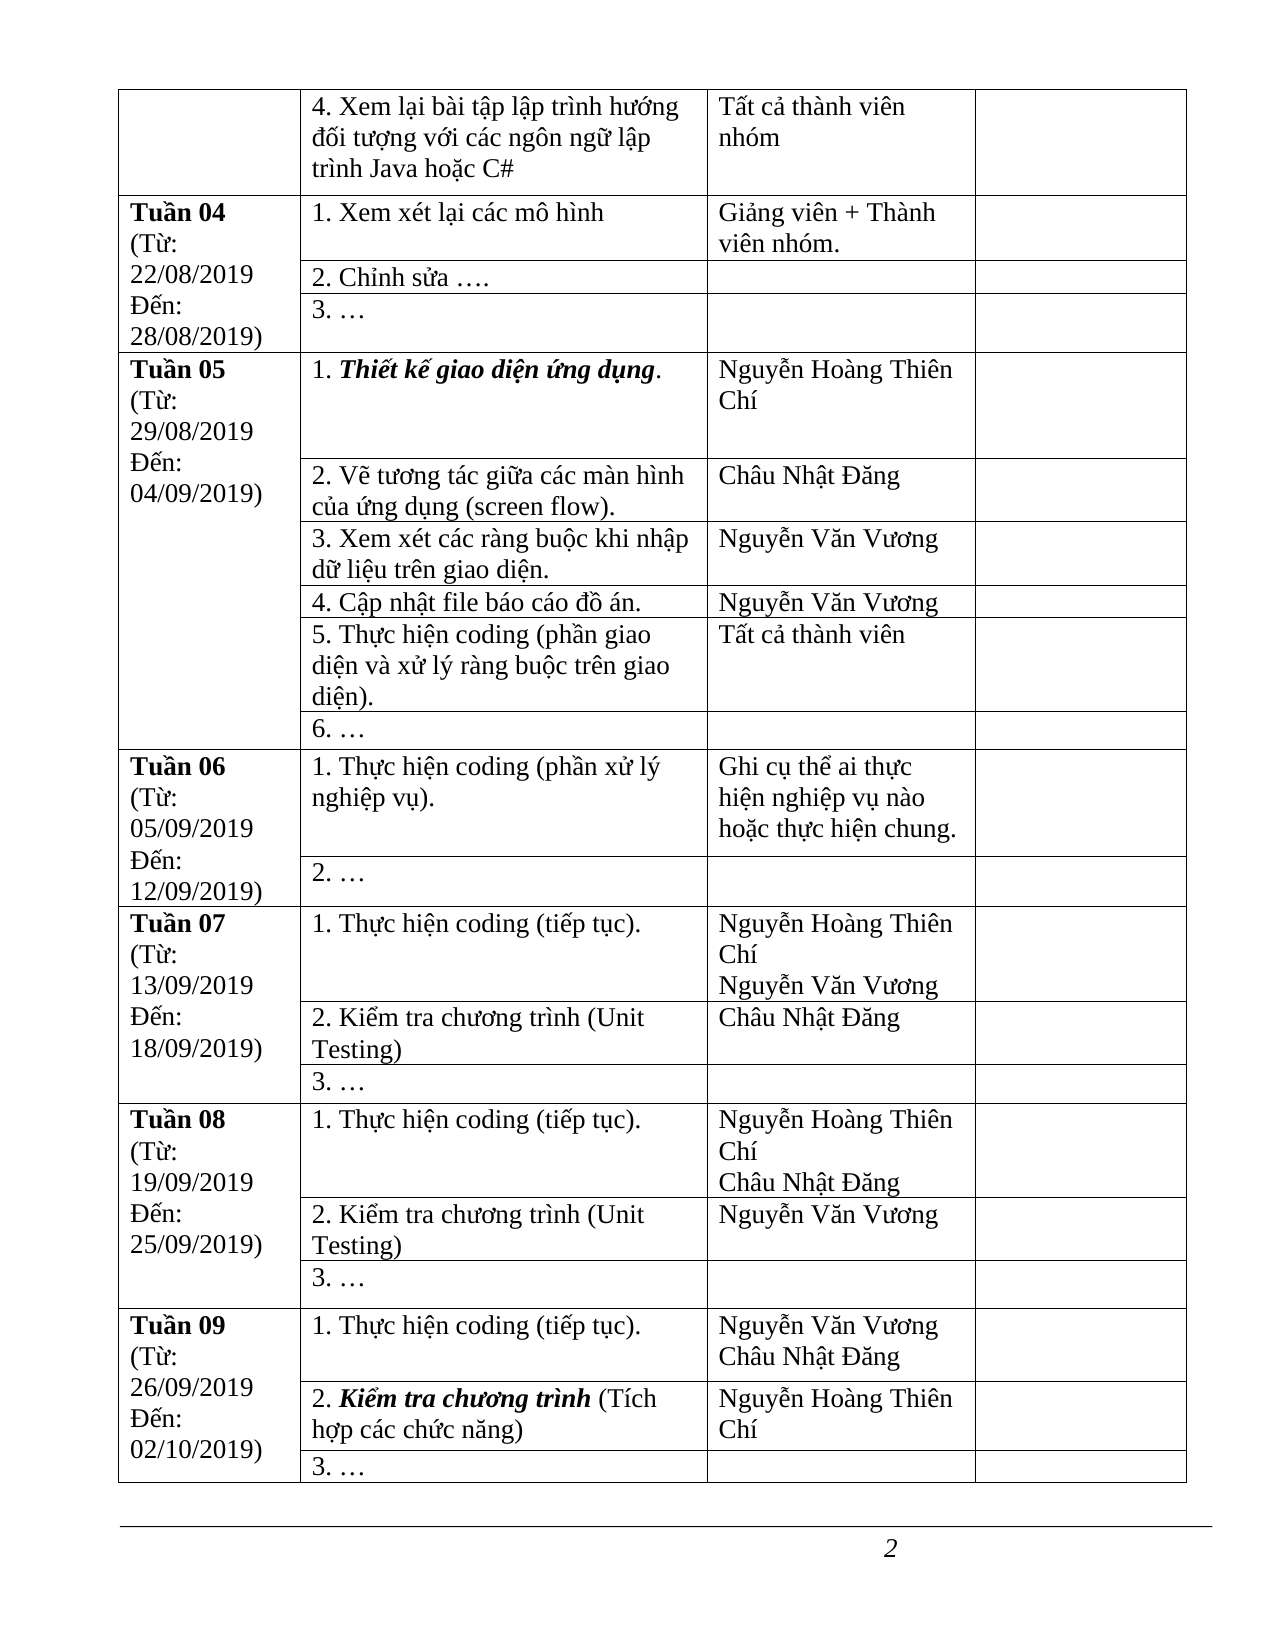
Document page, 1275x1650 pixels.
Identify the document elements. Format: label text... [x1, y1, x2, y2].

table_cell Nguyễn Văn Vương Châu Nhật Đăng [708, 1309, 975, 1381]
table_cell Ghi cụ thể ai thực hiện nghiệp vụ nào hoặc thực hiện chung. [708, 750, 975, 856]
table_cell Tất cả thành viên [708, 618, 975, 711]
table_cell [708, 712, 975, 749]
table_cell 3. … [301, 1261, 707, 1308]
table_cell [976, 857, 1186, 906]
table_cell [976, 196, 1186, 260]
table_cell Tuần 04 (Từ: 22/08/2019 Đến: 28/08/2019) [119, 196, 300, 352]
table_cell [976, 712, 1186, 749]
table_cell [976, 750, 1186, 856]
table_cell Nguyễn Hoàng Thiên Chí [708, 353, 975, 458]
table_cell [976, 1382, 1186, 1449]
table_cell 6. … [301, 712, 707, 749]
table_cell 1. Thực hiện coding (tiếp tục). [301, 1104, 707, 1197]
table_cell 3. … [301, 1451, 707, 1482]
table_cell Tuần 09 (Từ: 26/09/2019 Đến: 02/10/2019) [119, 1309, 300, 1482]
table_cell [708, 1065, 975, 1102]
table_cell [976, 1451, 1186, 1482]
table_cell [976, 353, 1186, 458]
table_cell 1. Thực hiện coding (tiếp tục). [301, 1309, 707, 1381]
table_cell [976, 1309, 1186, 1381]
table_cell Nguyễn Văn Vương [708, 586, 975, 617]
table_cell 5. Thực hiện coding (phần giao diện và xử lý ràng buộc trên giao diện). [301, 618, 707, 711]
table_cell Tuần 05 (Từ: 29/08/2019 Đến: 04/09/2019) [119, 353, 300, 749]
table_cell Nguyễn Văn Vương [708, 1198, 975, 1260]
table_cell [976, 294, 1186, 352]
table_cell 2. Chỉnh sửa …. [301, 261, 707, 293]
table_cell Nguyễn Hoàng Thiên Chí Châu Nhật Đăng [708, 1104, 975, 1197]
table_cell Tuần 06 (Từ: 05/09/2019 Đến: 12/09/2019) [119, 750, 300, 906]
table_cell [976, 1198, 1186, 1260]
table_cell 2. Kiểm tra chương trình (Unit Testing) [301, 1002, 707, 1064]
table_cell Châu Nhật Đăng [708, 459, 975, 521]
table_cell 1. Xem xét lại các mô hình [301, 196, 707, 260]
table_cell [976, 261, 1186, 293]
table_cell 3. … [301, 1065, 707, 1102]
table_cell [708, 294, 975, 352]
table_cell Nguyễn Văn Vương [708, 522, 975, 584]
table_cell [976, 586, 1186, 617]
table_cell [976, 1261, 1186, 1308]
table_cell Tất cả thành viên nhóm [708, 90, 975, 195]
table_cell Tuần 07 (Từ: 13/09/2019 Đến: 18/09/2019) [119, 907, 300, 1102]
table_cell [976, 618, 1186, 711]
table_cell 1. Thực hiện coding (phần xử lý nghiệp vụ). [301, 750, 707, 856]
table_cell [976, 459, 1186, 521]
table_cell Nguyễn Hoàng Thiên Chí Nguyễn Văn Vương [708, 907, 975, 1001]
table_cell 2. Vẽ tương tác giữa các màn hình của ứng dụng (screen flow). [301, 459, 707, 521]
table_cell [708, 1261, 975, 1308]
table_cell 4. Xem lại bài tập lập trình hướng đối tượng với các ngôn ngữ lập trình Java hoặc C# [301, 90, 707, 195]
table_cell [976, 1065, 1186, 1102]
table_cell [708, 1451, 975, 1482]
table_cell Giảng viên + Thành viên nhóm. [708, 196, 975, 260]
table_cell 3. … [301, 294, 707, 352]
table_cell 2. Kiểm tra chương trình (Tích hợp các chức năng) [301, 1382, 707, 1449]
table_cell 2. … [301, 857, 707, 906]
table_cell [976, 1104, 1186, 1197]
table_cell Nguyễn Hoàng Thiên Chí [708, 1382, 975, 1449]
table_cell [976, 90, 1186, 195]
table_cell 2. Kiểm tra chương trình (Unit Testing) [301, 1198, 707, 1260]
table_cell Châu Nhật Đăng [708, 1002, 975, 1064]
table_cell 3. Xem xét các ràng buộc khi nhập dữ liệu trên giao diện. [301, 522, 707, 584]
table_cell 1. Thiết kế giao diện ứng dụng. [301, 353, 707, 458]
table_cell [976, 522, 1186, 584]
table_cell Tuần 08 (Từ: 19/09/2019 Đến: 25/09/2019) [119, 1104, 300, 1308]
table_cell [708, 857, 975, 906]
table_cell [976, 1002, 1186, 1064]
table_cell 1. Thực hiện coding (tiếp tục). [301, 907, 707, 1001]
table_cell 4. Cập nhật file báo cáo đồ án. [301, 586, 707, 617]
table_cell [976, 907, 1186, 1001]
table_cell [708, 261, 975, 293]
